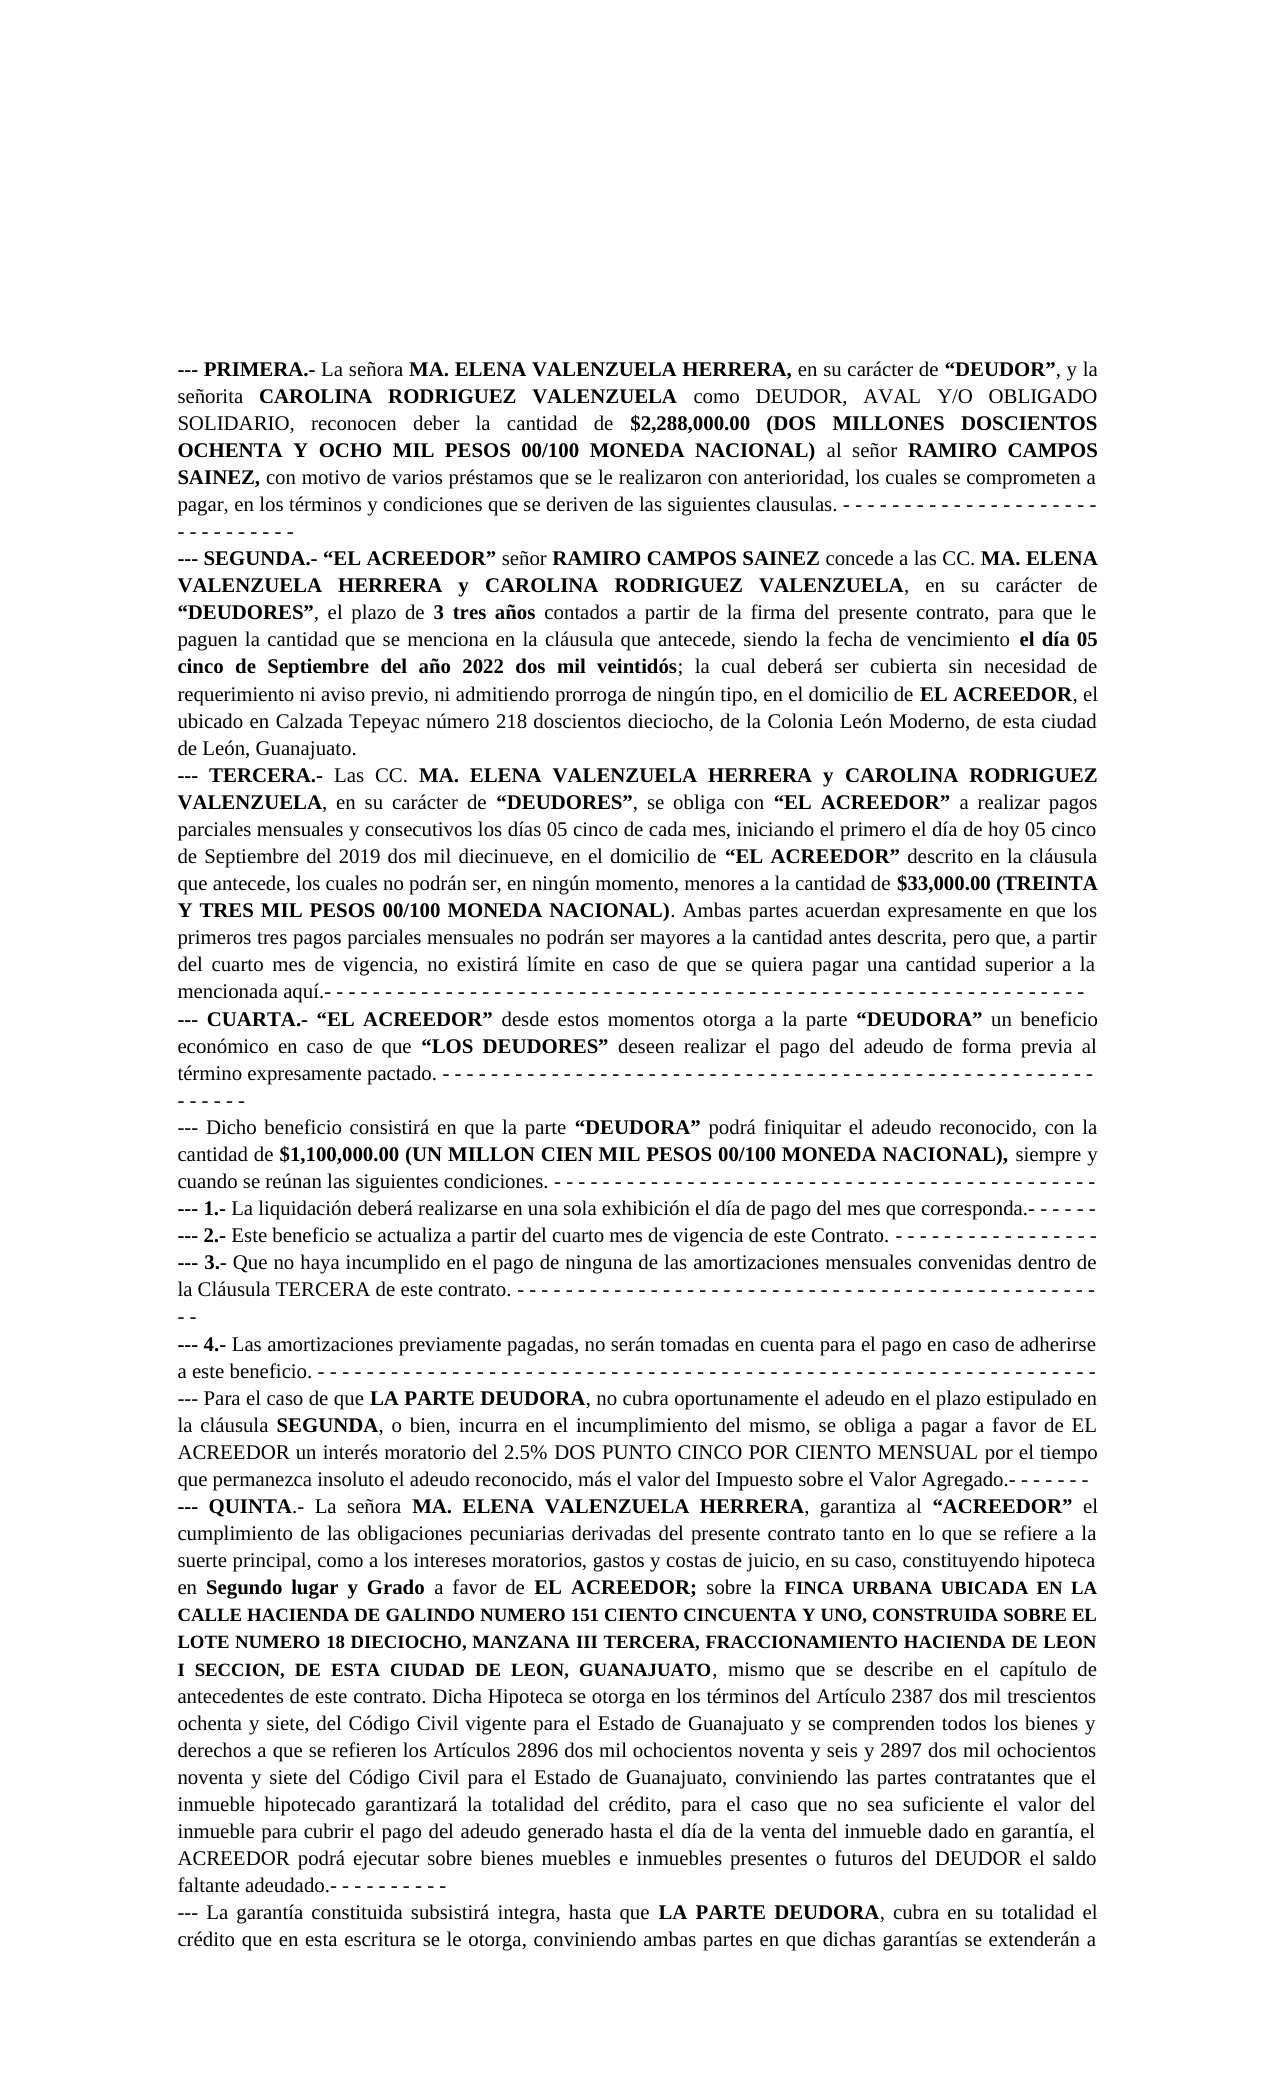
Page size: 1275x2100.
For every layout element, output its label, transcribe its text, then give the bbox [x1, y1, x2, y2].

text --- QUINTA.- La señora MA. ELENA VALENZUELA HERRERA, garantiza al “ACREEDOR” el cumplimiento de las obligaciones pecuniarias derivadas del presente contrato tanto en lo que se refiere a la suerte principal, como a los intereses moratorios, gastos y costas de juicio, en su caso, constituyendo hipoteca en Segundo lugar y Grado a favor de EL ACREEDOR; sobre la FINCA URBANA UBICADA EN LA CALLE HACIENDA DE GALINDO NUMERO 151 CIENTO CINCUENTA Y UNO, CONSTRUIDA SOBRE EL LOTE NUMERO 18 DIECIOCHO, MANZANA III TERCERA, FRACCIONAMIENTO HACIENDA DE LEON I SECCION, DE ESTA CIUDAD DE LEON, GUANAJUATO, mismo que se describe en el capítulo de antecedentes de este contrato. Dicha Hipoteca se otorga en los términos del Artículo 2387 dos mil trescientos ochenta y siete, del Código Civil vigente para el Estado de Guanajuato y se comprenden todos los bienes y derechos a que se refieren los Artículos 2896 dos mil ochocientos noventa y seis y 2897 dos mil ochocientos noventa y siete del Código Civil para el Estado de Guanajuato, conviniendo las partes contratantes que el inmueble hipotecado garantizará la totalidad del crédito, para el caso que no sea suficiente el valor del inmueble para cubrir el pago del adeudo generado hasta el día de la venta del inmueble dado en garantía, el ACREEDOR podrá ejecutar sobre bienes muebles e inmuebles presentes o futuros del DEUDOR el saldo faltante adeudado.- - - - - - - - - - [177, 1492, 1098, 1898]
text --- PRIMERA.- La señora MA. ELENA VALENZUELA HERRERA, en su carácter de “DEUDOR”, y la señorita CAROLINA RODRIGUEZ VALENZUELA como DEUDOR, AVAL Y/O OBLIGADO SOLIDARIO, reconocen deber la cantidad de $2,288,000.00 (DOS MILLONES DOSCIENTOS OCHENTA Y OCHO MIL PESOS 00/100 MONEDA NACIONAL) al señor RAMIRO CAMPOS SAINEZ, con motivo de varios préstamos que se le realizaron con anterioridad, los cuales se comprometen a pagar, en los términos y condiciones que se deriven de las siguientes clausulas. - - - - - - - - - - - - - - - - - - - - - - - - - - - - - - - [177, 354, 1098, 544]
text --- 4.- Las amortizaciones previamente pagadas, no serán tomadas en cuenta para el pago en caso de adherirse a este beneficio. - - - - - - - - - - - - - - - - - - - - - - - - - - - - - - - - - - - - - - - - - - - - - - - - - - - - - - - - - - - - - - - - --- Para el caso de que LA PARTE DEUDORA, no cubra oportunamente el adeudo en el plazo estipulado en la cláusula SEGUNDA, o bien, incurra en el incumplimiento del mismo, se obliga a pagar a favor de EL ACREEDOR un interés moratorio del 2.5% DOS PUNTO CINCO POR CIENTO MENSUAL por el tiempo que permanezca insoluto el adeudo reconocido, más el valor del Impuesto sobre el Valor Agregado.- - - - - - - [177, 1329, 1098, 1492]
text --- CUARTA.- “EL ACREEDOR” desde estos momentos otorga a la parte “DEUDORA” un beneficio económico en caso de que “LOS DEUDORES” deseen realizar el pago del adeudo de forma previa al término expresamente pactado. - - - - - - - - - - - - - - - - - - - - - - - - - - - - - - - - - - - - - - - - - - - - - - - - - - - - - - - - - - - - [177, 1004, 1098, 1113]
text --- TERCERA.- Las CC. MA. ELENA VALENZUELA HERRERA y CAROLINA RODRIGUEZ VALENZUELA, en su carácter de “DEUDORES”, se obliga con “EL ACREEDOR” a realizar pagos parciales mensuales y consecutivos los días 05 cinco de cada mes, iniciando el primero el día de hoy 05 cinco de Septiembre del 2019 dos mil diecinueve, en el domicilio de “EL ACREEDOR” descrito en la cláusula que antecede, los cuales no podrán ser, en ningún momento, menores a la cantidad de $33,000.00 (TREINTA Y TRES MIL PESOS 00/100 MONEDA NACIONAL). Ambas partes acuerdan expresamente en que los primeros tres pagos parciales mensuales no podrán ser mayores a la cantidad antes descrita, pero que, a partir del cuarto mes de vigencia, no existirá límite en caso de que se quiera pagar una cantidad superior a la mencionada aquí.- - - - - - - - - - - - - - - - - - - - - - - - - - - - - - - - - - - - - - - - - - - - - - - - - - - - - - - - - - - - - - - [177, 761, 1098, 1004]
text --- SEGUNDA.- “EL ACREEDOR” señor RAMIRO CAMPOS SAINEZ concede a las CC. MA. ELENA VALENZUELA HERRERA y CAROLINA RODRIGUEZ VALENZUELA, en su carácter de “DEUDORES”, el plazo de 3 tres años contados a partir de la firma del presente contrato, para que le paguen la cantidad que se menciona en la cláusula que antecede, siendo la fecha de vencimiento el día 05 cinco de Septiembre del año 2022 dos mil veintidós; la cual deberá ser cubierta sin necesidad de requerimiento ni aviso previo, ni admitiendo prorroga de ningún tipo, en el domicilio de EL ACREEDOR, el ubicado en Calzada Tepeyac número 218 doscientos dieciocho, de la Colonia León Moderno, de esta ciudad de León, Guanajuato. [177, 544, 1098, 761]
text --- Dicho beneficio consistirá en que la parte “DEUDORA” podrá finiquitar el adeudo reconocido, con la cantidad de $1,100,000.00 (UN MILLON CIEN MIL PESOS 00/100 MONEDA NACIONAL), siempre y cuando se reúnan las siguientes condiciones. - - - - - - - - - - - - - - - - - - - - - - - - - - - - - - - - - - - - - - - - - - - - - [177, 1113, 1098, 1194]
text --- 1.- La liquidación deberá realizarse en una sola exhibición el día de pago del mes que corresponda.- - - - - - [177, 1194, 1098, 1221]
text --- 2.- Este beneficio se actualiza a partir del cuarto mes de vigencia de este Contrato. - - - - - - - - - - - - - - - - - --- 3.- Que no haya incumplido en el pago de ninguna de las amortizaciones mensuales convenidas dentro de la Cláusula TERCERA de este contrato. - - - - - - - - - - - - - - - - - - - - - - - - - - - - - - - - - - - - - - - - - - - - - - - - - - [177, 1221, 1098, 1329]
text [177, 1898, 1098, 1952]
